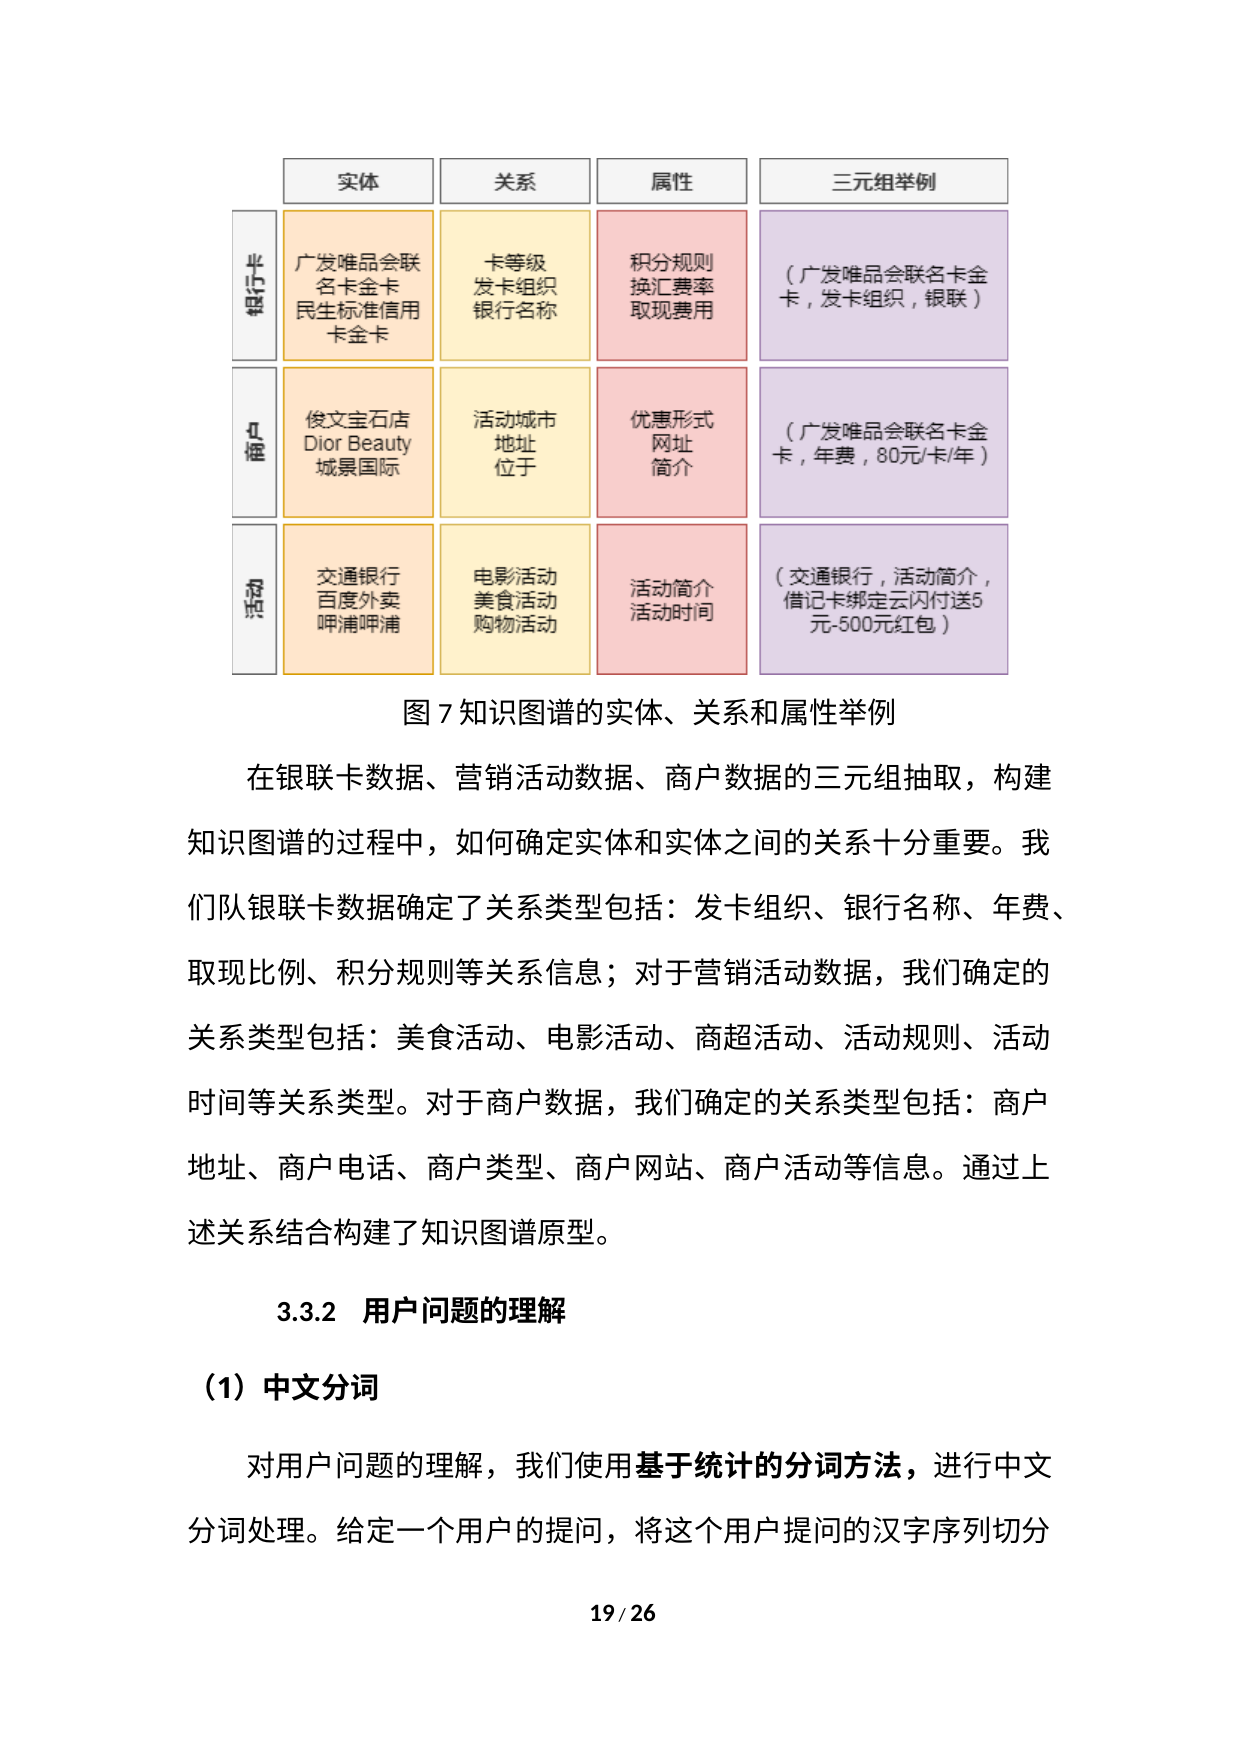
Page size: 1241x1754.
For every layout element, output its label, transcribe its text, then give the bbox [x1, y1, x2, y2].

subtitle （1）中文分词 [187, 1353, 1053, 1418]
subtitle 用户问题的理解 [276, 1276, 1053, 1341]
picture [232, 158, 1009, 675]
text 图 7 知识图谱的实体、关系和属性举例 [187, 678, 1053, 743]
text 在银联卡数据、营销活动数据、商户数据的三元组抽取，构建知识图谱的过程中，如何确定实体和实体之间的关系十分重要。我们队银联卡数据确定了关系类型包括：发卡组织、银行名称、年费、取现比例、积分规则等关系信息；对于营销活动数据，我们确定的关系类型包括：美食活动、电影活动、商超活动、活动规则、活动时间等关系类型。对于商户数据，我们确定的关系类型包括：商户地址、商户电话、商户类型、商户网站、商户活动等信息。通过上述关系结合构建了知识图谱原型。 [187, 743, 1053, 1263]
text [187, 1431, 1053, 1561]
